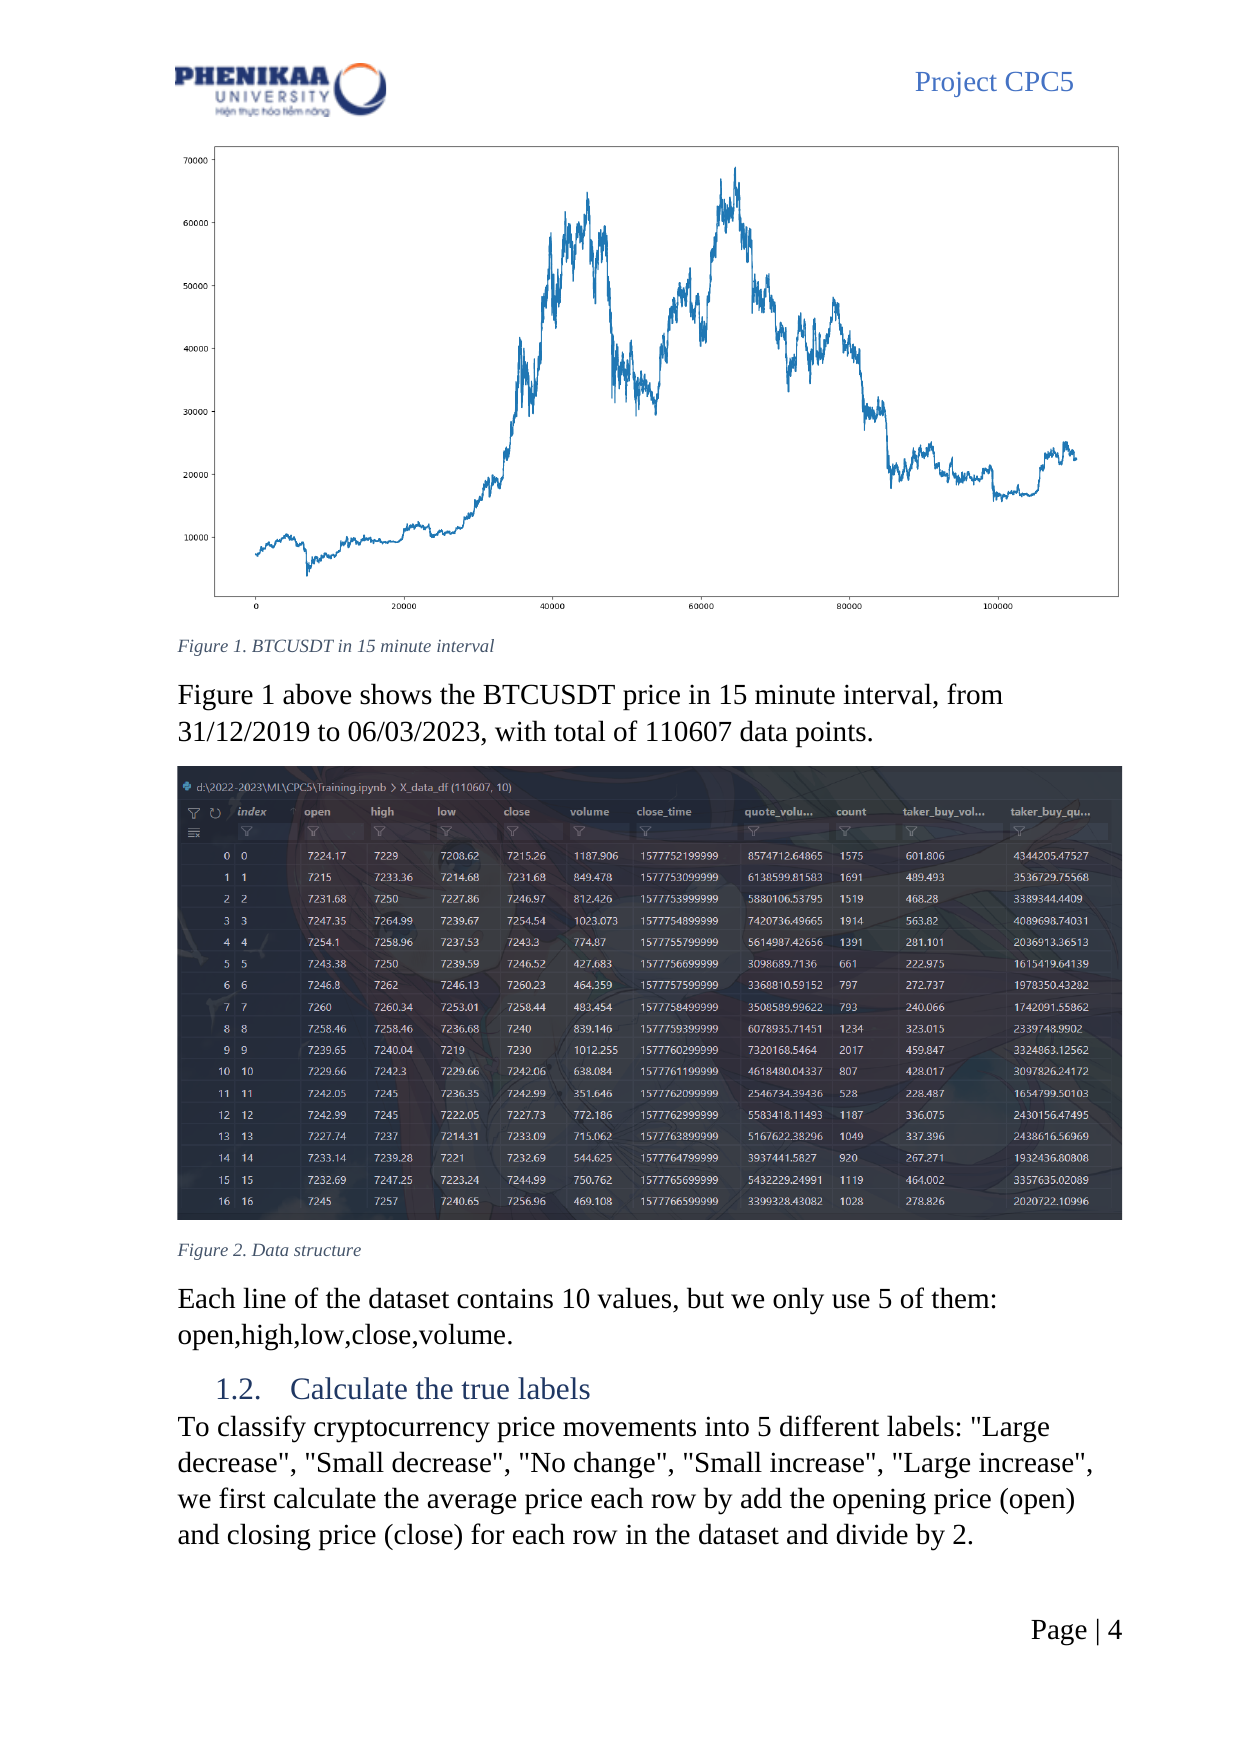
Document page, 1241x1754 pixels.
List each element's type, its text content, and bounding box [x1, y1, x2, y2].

picture [177, 766, 1123, 1220]
subtitle Calculate the true labels [215, 1370, 1122, 1406]
text To classify cryptocurrency price movements into 5 different labels: "Large decrease", "Small decrease", "No change", "Small increase", "Large increase", we first calculate the average price each row by add the opening price (open) and closing price (close) for each row in the dataset and divide by 2. [177, 1409, 1122, 1551]
text Figure 1 above shows the BTCUSDT price in 15 minute interval, from 31/12/2019 to 06/03/2023, with total of 110607 data points. [177, 677, 1122, 747]
picture [175, 63, 387, 117]
picture [177, 142, 1123, 616]
text Each line of the dataset contains 10 values, but we only use 5 of them: open,high,low,close,volume. [177, 1281, 1122, 1351]
